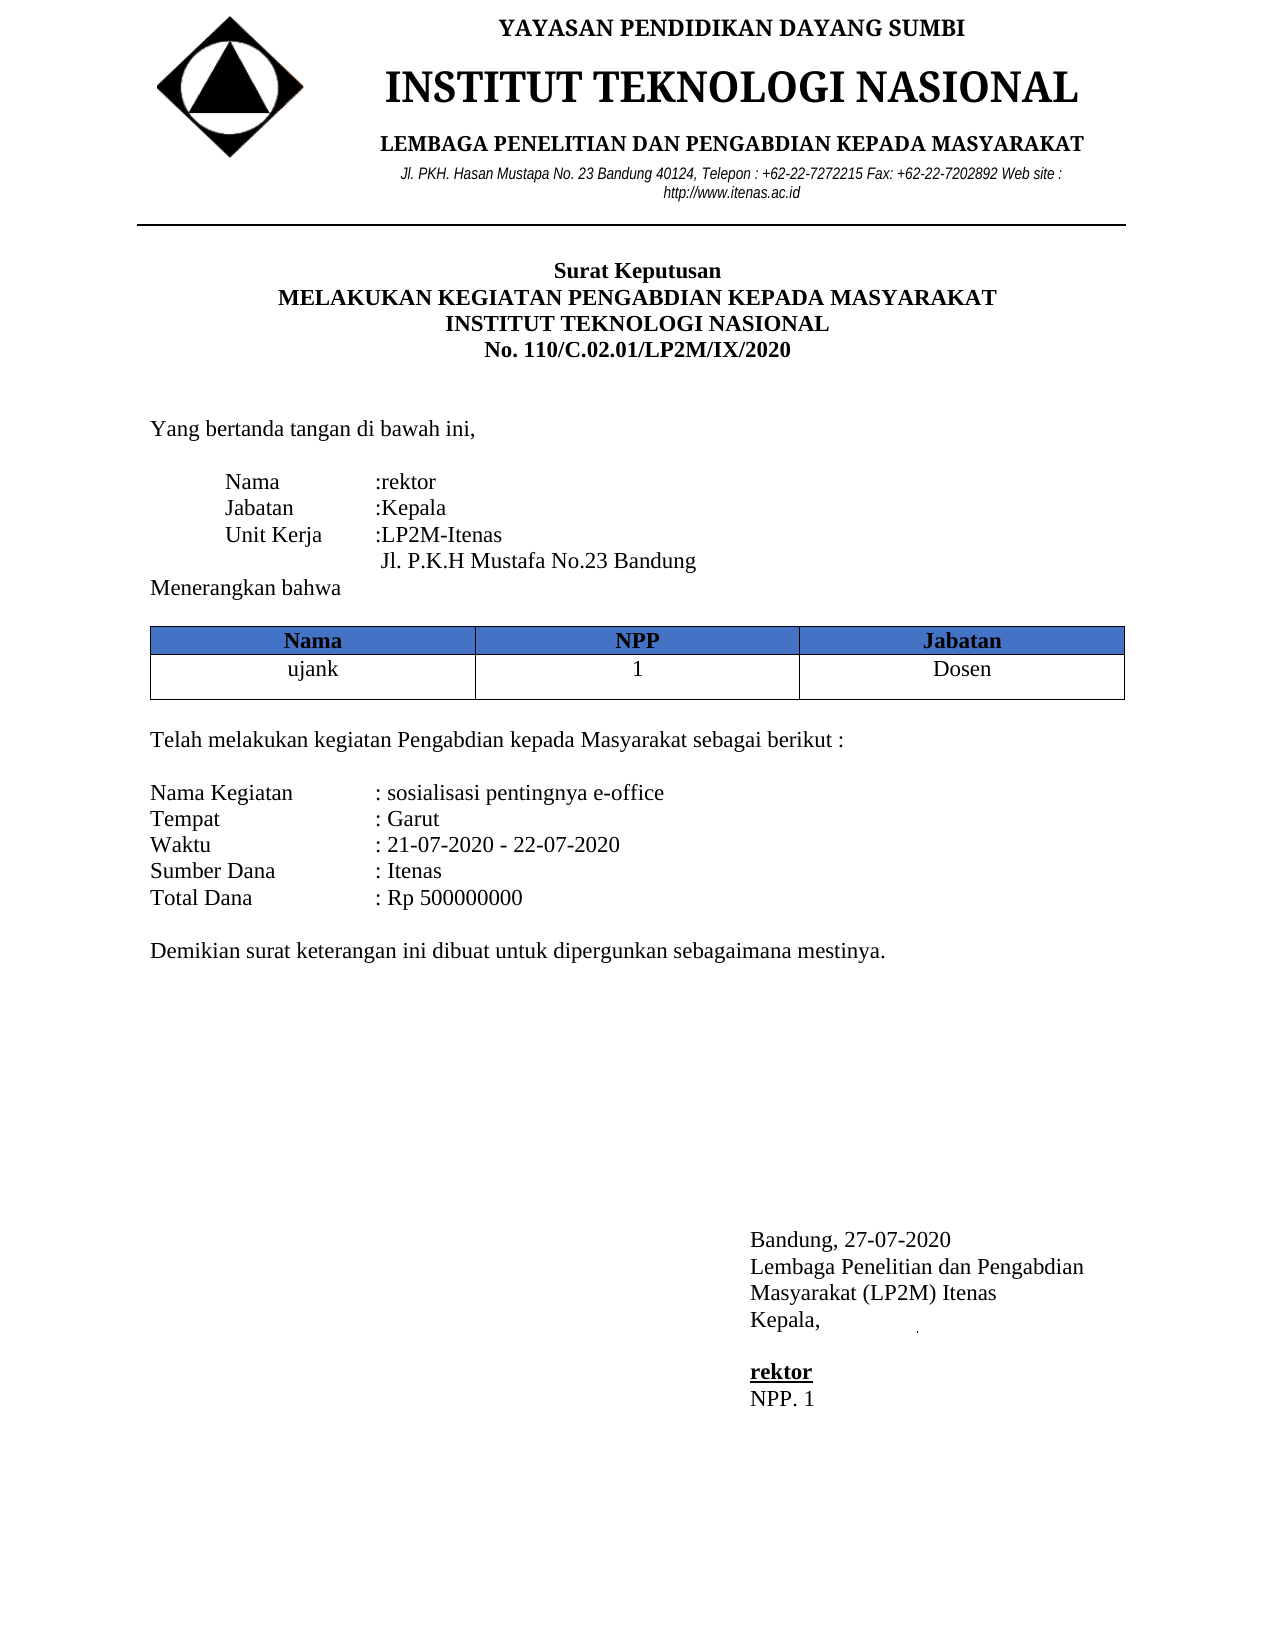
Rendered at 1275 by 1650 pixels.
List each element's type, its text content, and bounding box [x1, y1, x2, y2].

text INSTITUT TEKNOLOGI NASIONAL [352, 57, 1112, 115]
text Lembaga Penelitian dan Pengabdian Masyarakat (LP2M) Itenas [750, 1253, 1139, 1306]
text Jl. PKH. Hasan Mustapa No. 23 Bandung 40124, Telepon : +62-22-7272215 Fax: +62-22-7202892 Web site : http://www.itenas.ac.id [353, 164, 1112, 202]
table_cell ujank [151, 655, 475, 698]
text Nama :rektor [150, 468, 1125, 494]
text Sumber Dana : Itenas [150, 858, 1125, 884]
picture [157, 16, 304, 158]
text Kepala, [675, 1306, 918, 1332]
text MELAKUKAN KEGIATAN PENGABDIAN KEPADA MASYARAKAT [150, 284, 1125, 310]
text Demikian surat keterangan ini dibuat untuk dipergunkan sebagaimana mestinya. [150, 937, 1125, 963]
text Waktu : 21-07-2020 - 22-07-2020 [150, 831, 1125, 858]
text rektor [675, 1358, 1125, 1385]
text LEMBAGA PENELITIAN DAN PENGABDIAN KEPADA MASYARAKAT [352, 129, 1112, 158]
text Bandung, 27-07-2020 [675, 1227, 1139, 1253]
table_header Nama [151, 627, 475, 654]
text No. 110/C.02.01/LP2M/IX/2020 [150, 336, 1125, 363]
table_header Jabatan [800, 627, 1124, 654]
text Tempat : Garut [150, 805, 1125, 831]
table_cell Dosen [800, 655, 1124, 698]
text YAYASAN PENDIDIKAN DAYANG SUMBI [352, 11, 1112, 43]
text INSTITUT TEKNOLOGI NASIONAL [150, 310, 1125, 336]
text Surat Keputusan [150, 257, 1125, 284]
text NPP. 1 [675, 1385, 1125, 1411]
text Total Dana : Rp 500000000 [150, 884, 1125, 910]
text Yang bertanda tangan di bawah ini, [150, 415, 1125, 442]
text Jabatan :Kepala [150, 494, 1125, 521]
text Jl. P.K.H Mustafa No.23 Bandung [150, 547, 1125, 573]
table_cell 1 [476, 655, 799, 698]
table_header NPP [476, 627, 799, 654]
text Telah melakukan kegiatan Pengabdian kepada Masyarakat sebagai berikut : [150, 726, 1125, 752]
text Unit Kerja :LP2M-Itenas [150, 521, 1125, 547]
text Menerangkan bahwa [150, 573, 1125, 600]
text Nama Kegiatan : sosialisasi pentingnya e-office [150, 778, 1125, 805]
